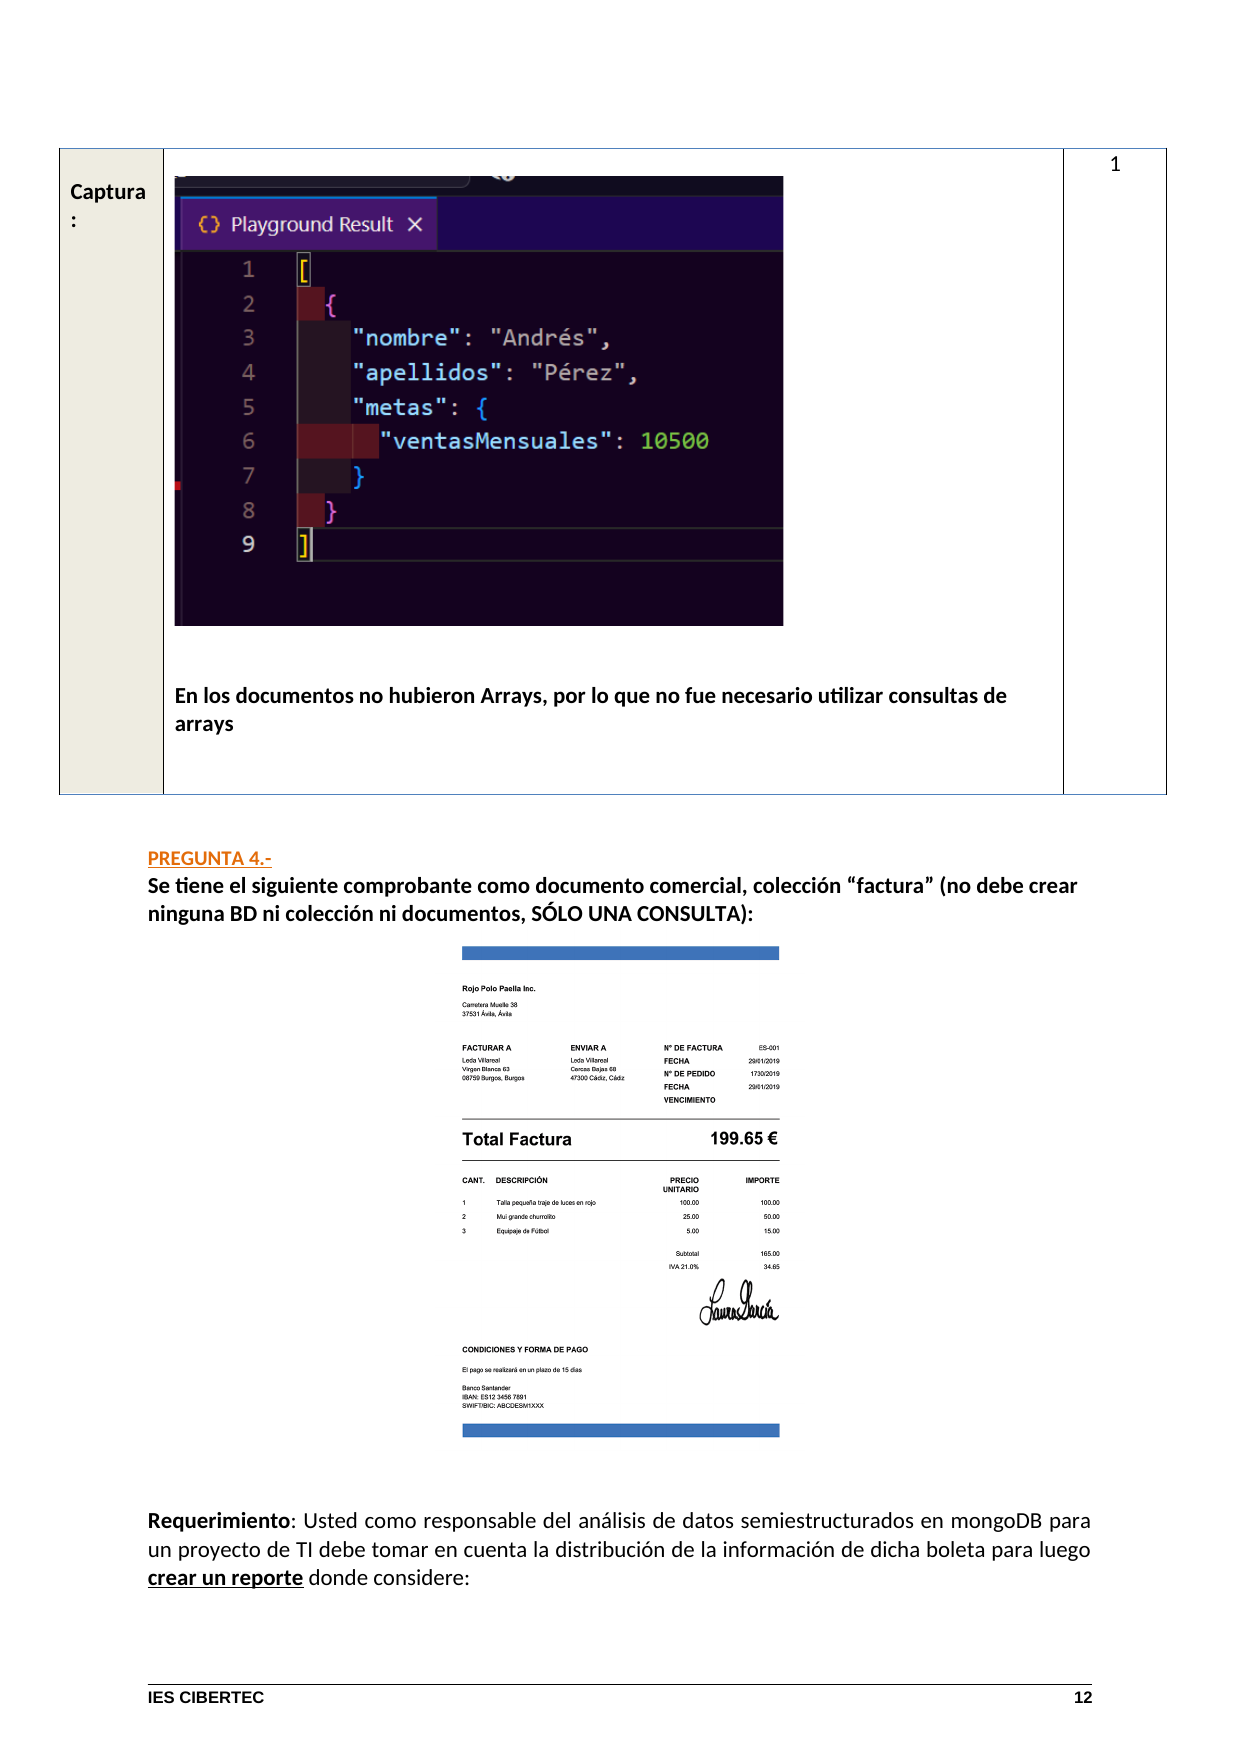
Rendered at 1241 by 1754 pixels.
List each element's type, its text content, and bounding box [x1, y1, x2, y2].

picture [174, 176, 784, 626]
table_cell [164, 149, 1063, 793]
text Requerimiento: Usted como responsable del análisis de datos semiestructurados en mongoDB para un proyecto de TI debe tomar en cuenta la distribución de la información de dicha boleta para luego crear un reporte donde considere: [148, 1507, 1092, 1591]
table_cell 1 [1064, 149, 1166, 793]
text Se tiene el siguiente comprobante como documento comercial, colección “factura” (no debe crear ninguna BD ni colección ni documentos, SÓLO UNA CONSULTA): [148, 871, 1092, 927]
text PREGUNTA 4.- [148, 845, 1092, 871]
table_cell Captura: [60, 149, 163, 793]
picture [435, 926, 805, 1451]
